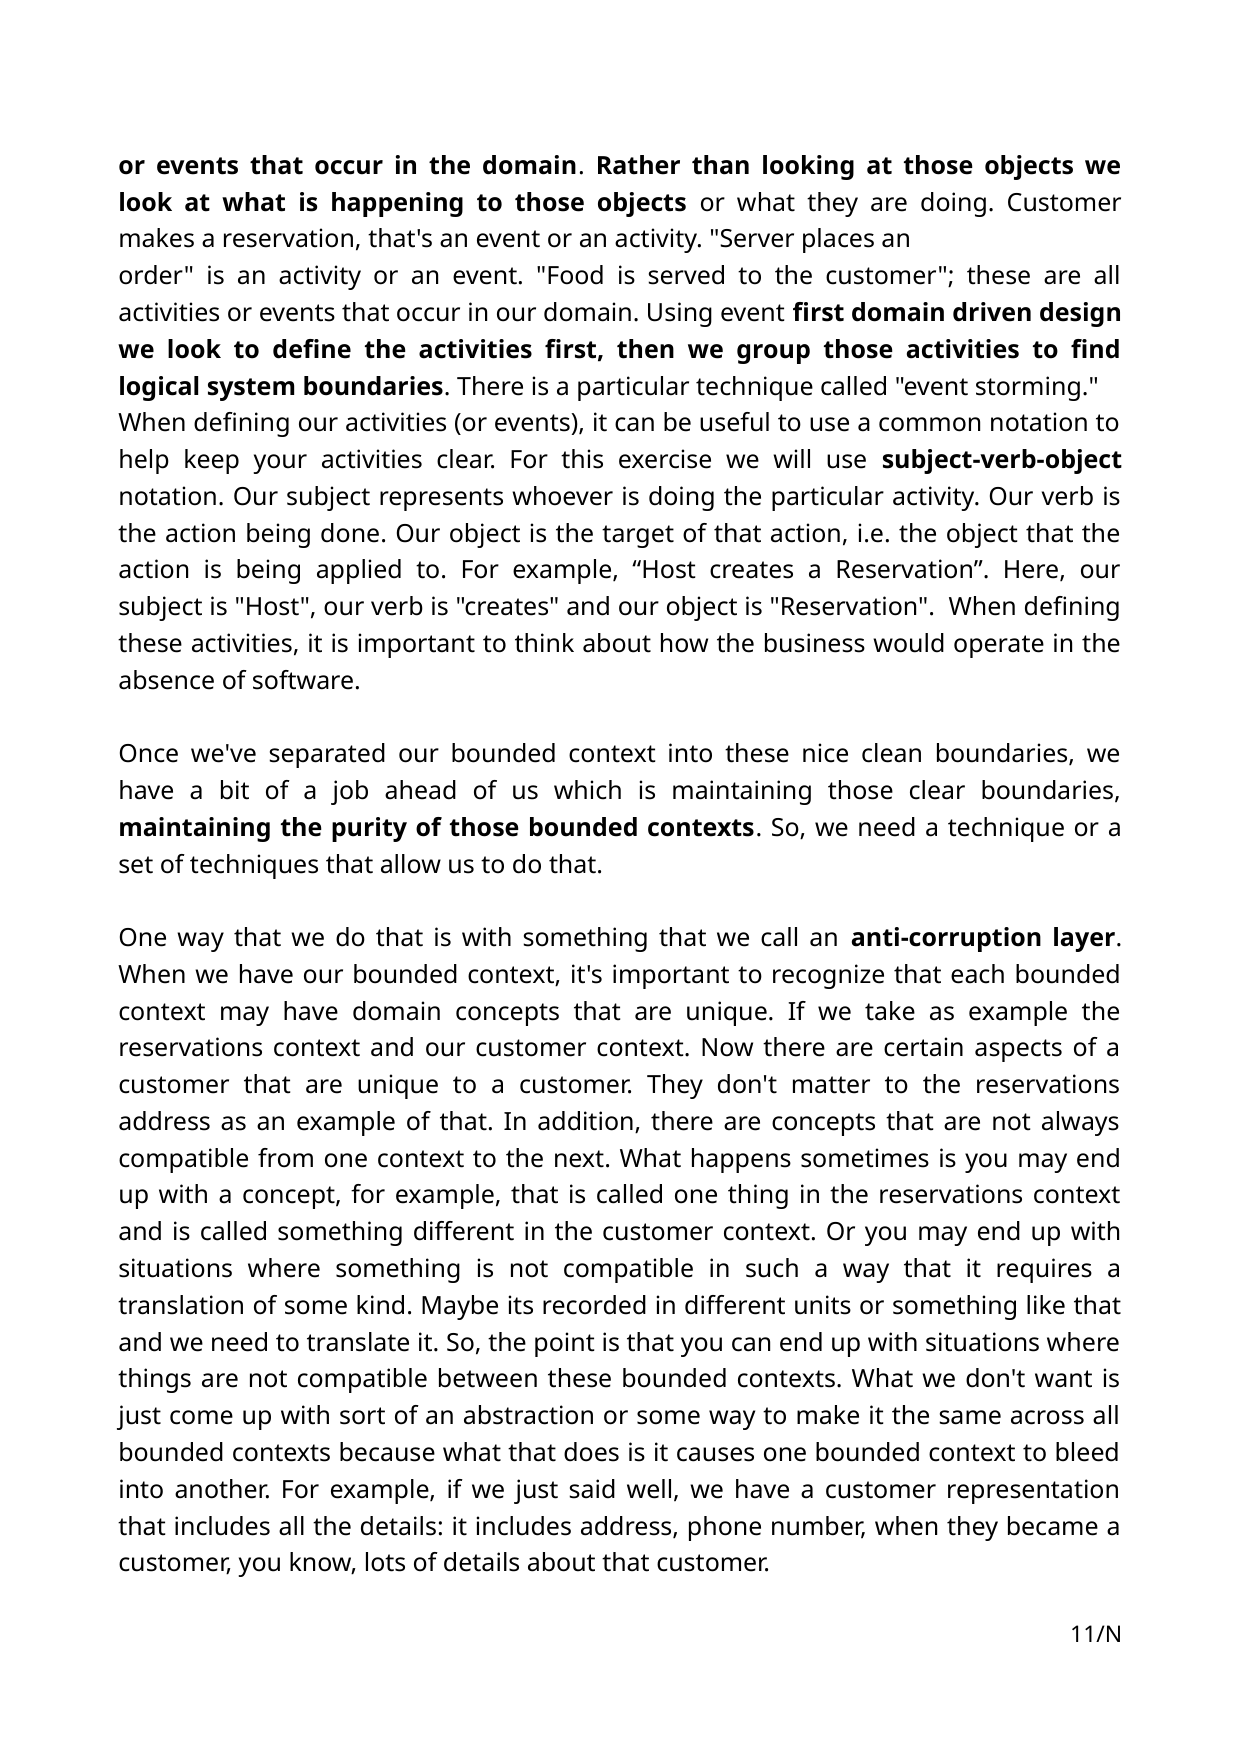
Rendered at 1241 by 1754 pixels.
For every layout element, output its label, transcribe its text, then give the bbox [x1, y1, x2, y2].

text Once we've separated our bounded context into these nice clean boundaries, we have a bit of a job ahead of us which is maintaining those clear boundaries, maintaining the purity of those bounded contexts. So, we need a technique or a set of techniques that allow us to do that. [118, 736, 1122, 880]
text When defining our activities (or events), it can be useful to use a common notation to help keep your activities clear. For this exercise we will use subject-verb-object notation. Our subject represents whoever is doing the particular activity. Our verb is the action being done. Our object is the target of that action, i.e. the object that the action is being applied to. For example, “Host creates a Reservation”. Here, our subject is "Host", our verb is "creates" and our object is "Reservation". When defining these activities, it is important to think about how the business would operate in the absence of software. [118, 405, 1122, 696]
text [118, 148, 1122, 255]
text order" is an activity or an event. "Food is served to the customer"; these are all activities or events that occur in our domain. Using event first domain driven design we look to define the activities first, then we group those activities to find logical system boundaries. There is a particular technique called "event storming." [118, 258, 1122, 402]
text One way that we do that is with something that we call an anti-corruption layer. When we have our bounded context, it's important to recognize that each bounded context may have domain concepts that are unique. If we take as example the reservations context and our customer context. Now there are certain aspects of a customer that are unique to a customer. They don't matter to the reservations address as an example of that. In addition, there are concepts that are not always compatible from one context to the next. What happens sometimes is you may end up with a concept, for example, that is called one thing in the reservations context and is called something different in the customer context. Or you may end up with situations where something is not compatible in such a way that it requires a translation of some kind. Maybe its recorded in different units or something like that and we need to translate it. So, the point is that you can end up with situations where things are not compatible between these bounded contexts. What we don't want is just come up with sort of an abstraction or some way to make it the same across all bounded contexts because what that does is it causes one bounded context to bleed into another. For example, if we just said well, we have a customer representation that includes all the details: it includes address, phone number, when they became a customer, you know, lots of details about that customer. [118, 920, 1122, 1579]
